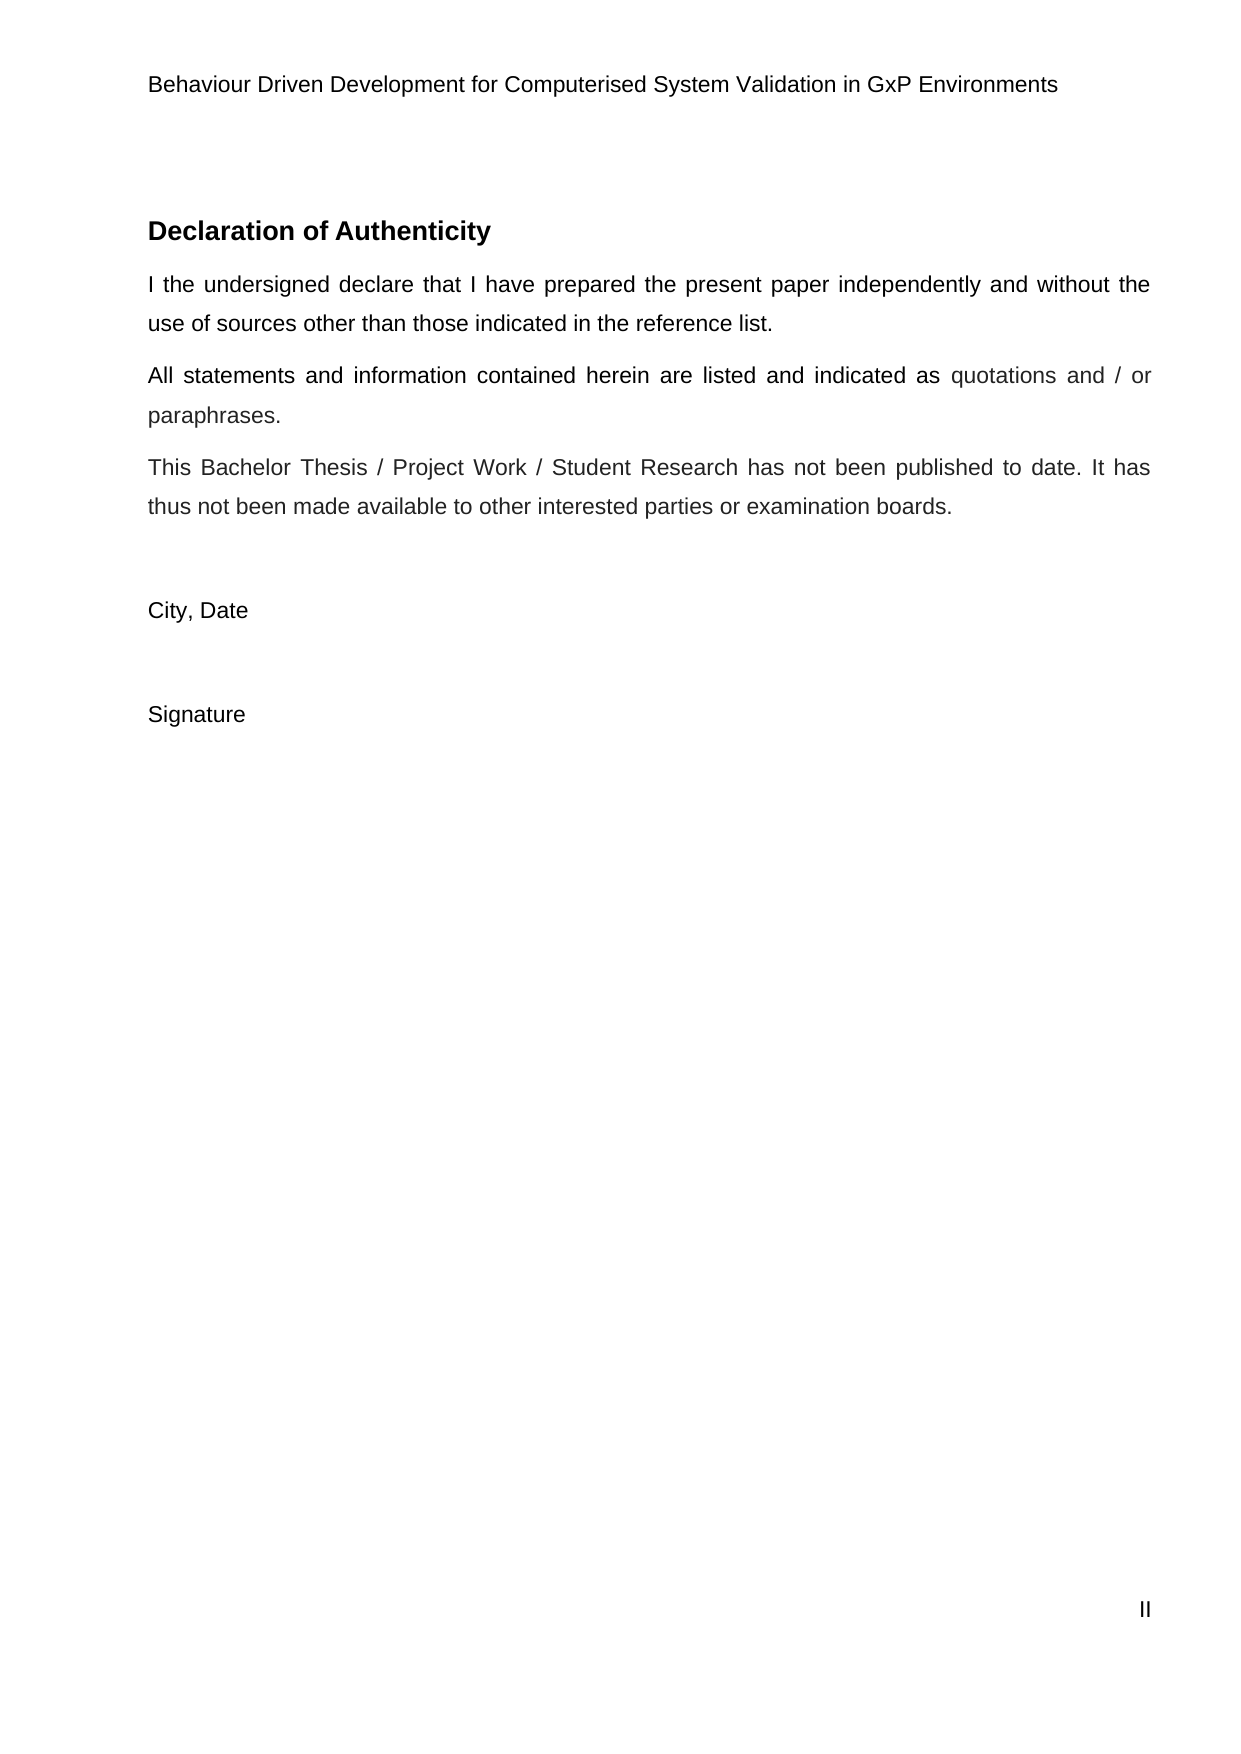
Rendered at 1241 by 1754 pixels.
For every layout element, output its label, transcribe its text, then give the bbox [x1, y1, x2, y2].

subtitle Declaration of Authenticity [148, 215, 1152, 246]
text All statements and information contained herein are listed and indicated as quotations and / or paraphrases. [148, 362, 1152, 428]
text This Bachelor Thesis / Project Work / Student Research has not been published to date. It has thus not been made available to other interested parties or examination boards. [148, 454, 1152, 520]
text City, Date [148, 597, 1152, 624]
text I the undersigned declare that I have prepared the present paper independently and without the use of sources other than those indicated in the reference list. [148, 271, 1152, 337]
text Signature [148, 701, 1152, 728]
